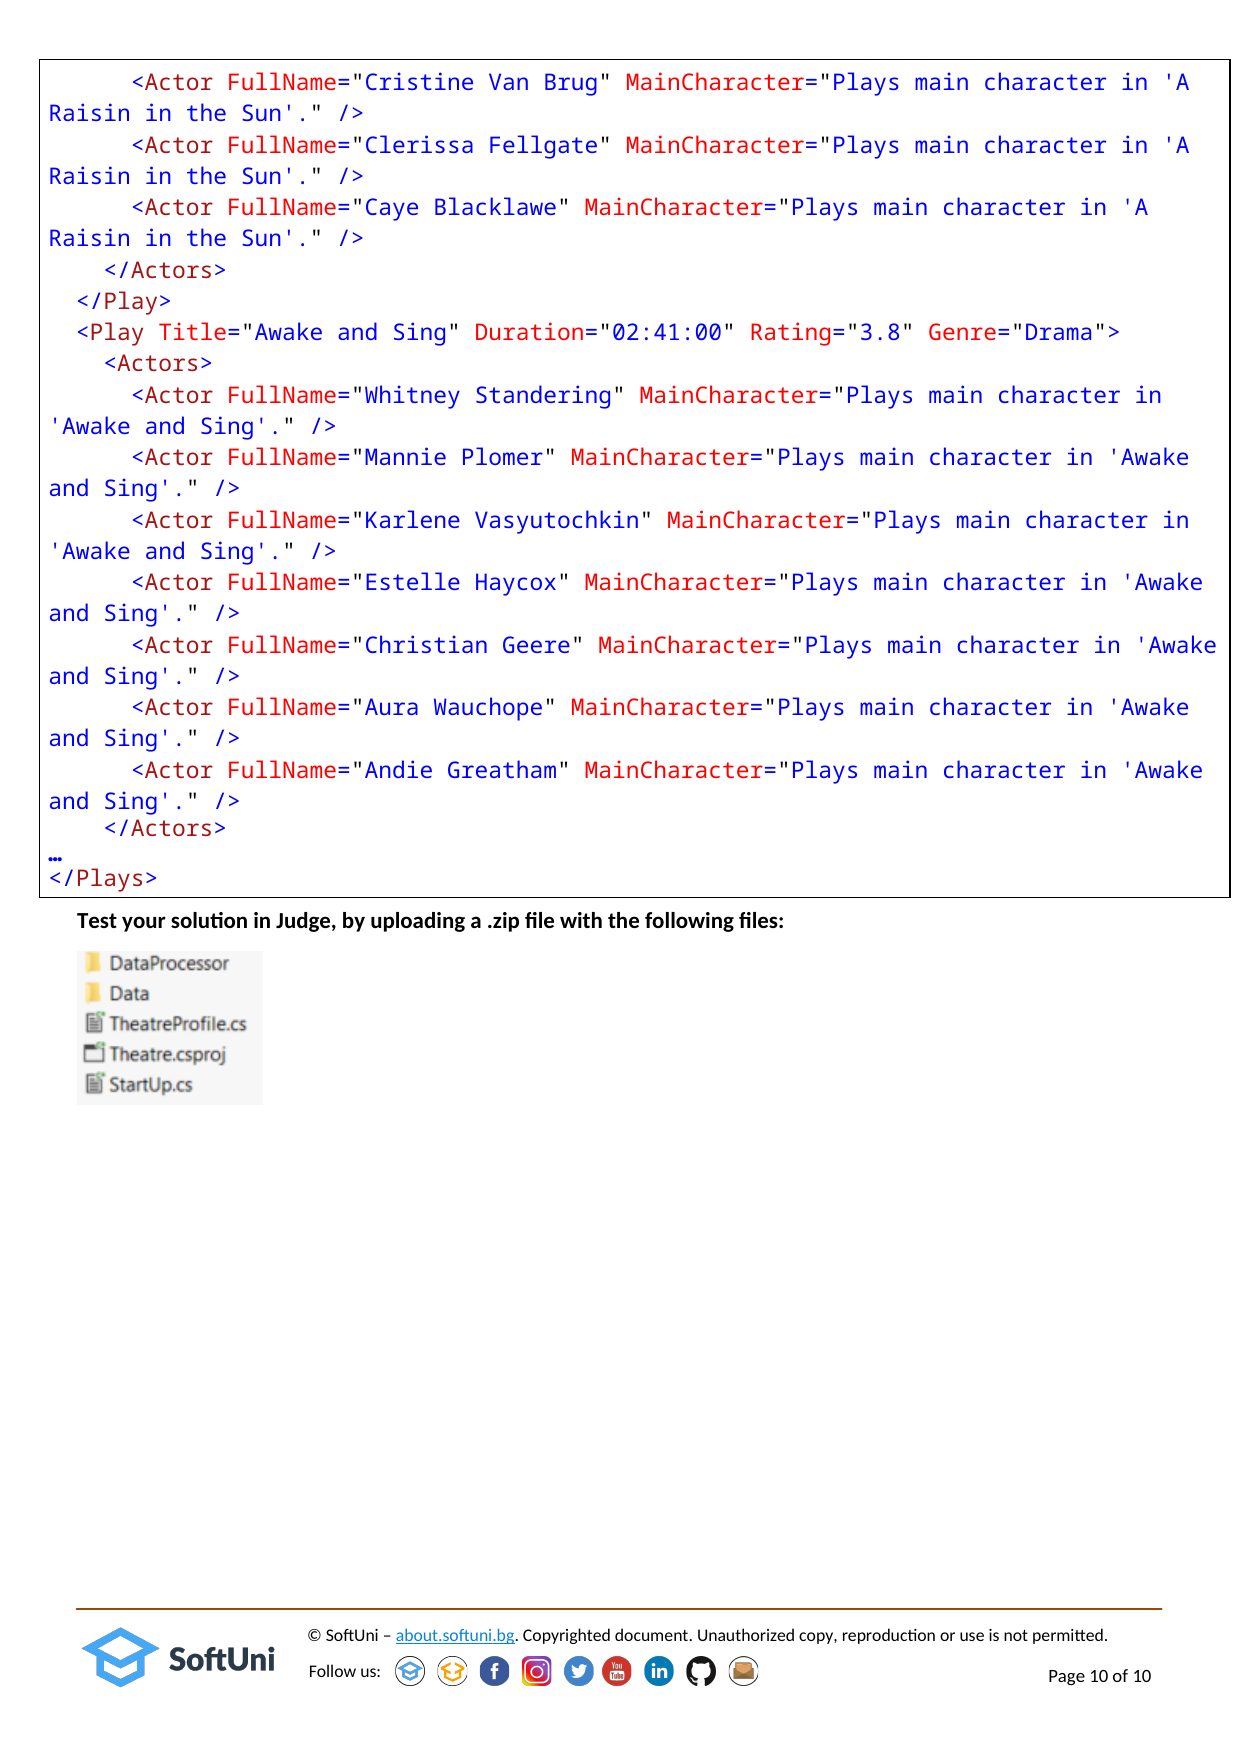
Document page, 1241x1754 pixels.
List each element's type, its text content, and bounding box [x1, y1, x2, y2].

picture [665, 1677, 674, 1686]
picture [686, 1656, 716, 1686]
picture [479, 1656, 510, 1686]
picture [76, 951, 263, 1105]
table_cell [40, 60, 1229, 897]
picture [644, 1677, 653, 1686]
picture [75, 1621, 281, 1693]
picture [437, 1656, 468, 1686]
text Test your solution in Judge, by uploading a .zip file with the following files: [77, 906, 1163, 934]
picture [665, 1656, 674, 1665]
picture [728, 1656, 759, 1686]
picture [395, 1656, 425, 1686]
picture [658, 1668, 667, 1678]
picture [602, 1656, 632, 1686]
picture [644, 1656, 653, 1665]
picture [522, 1656, 552, 1686]
picture [564, 1656, 594, 1686]
